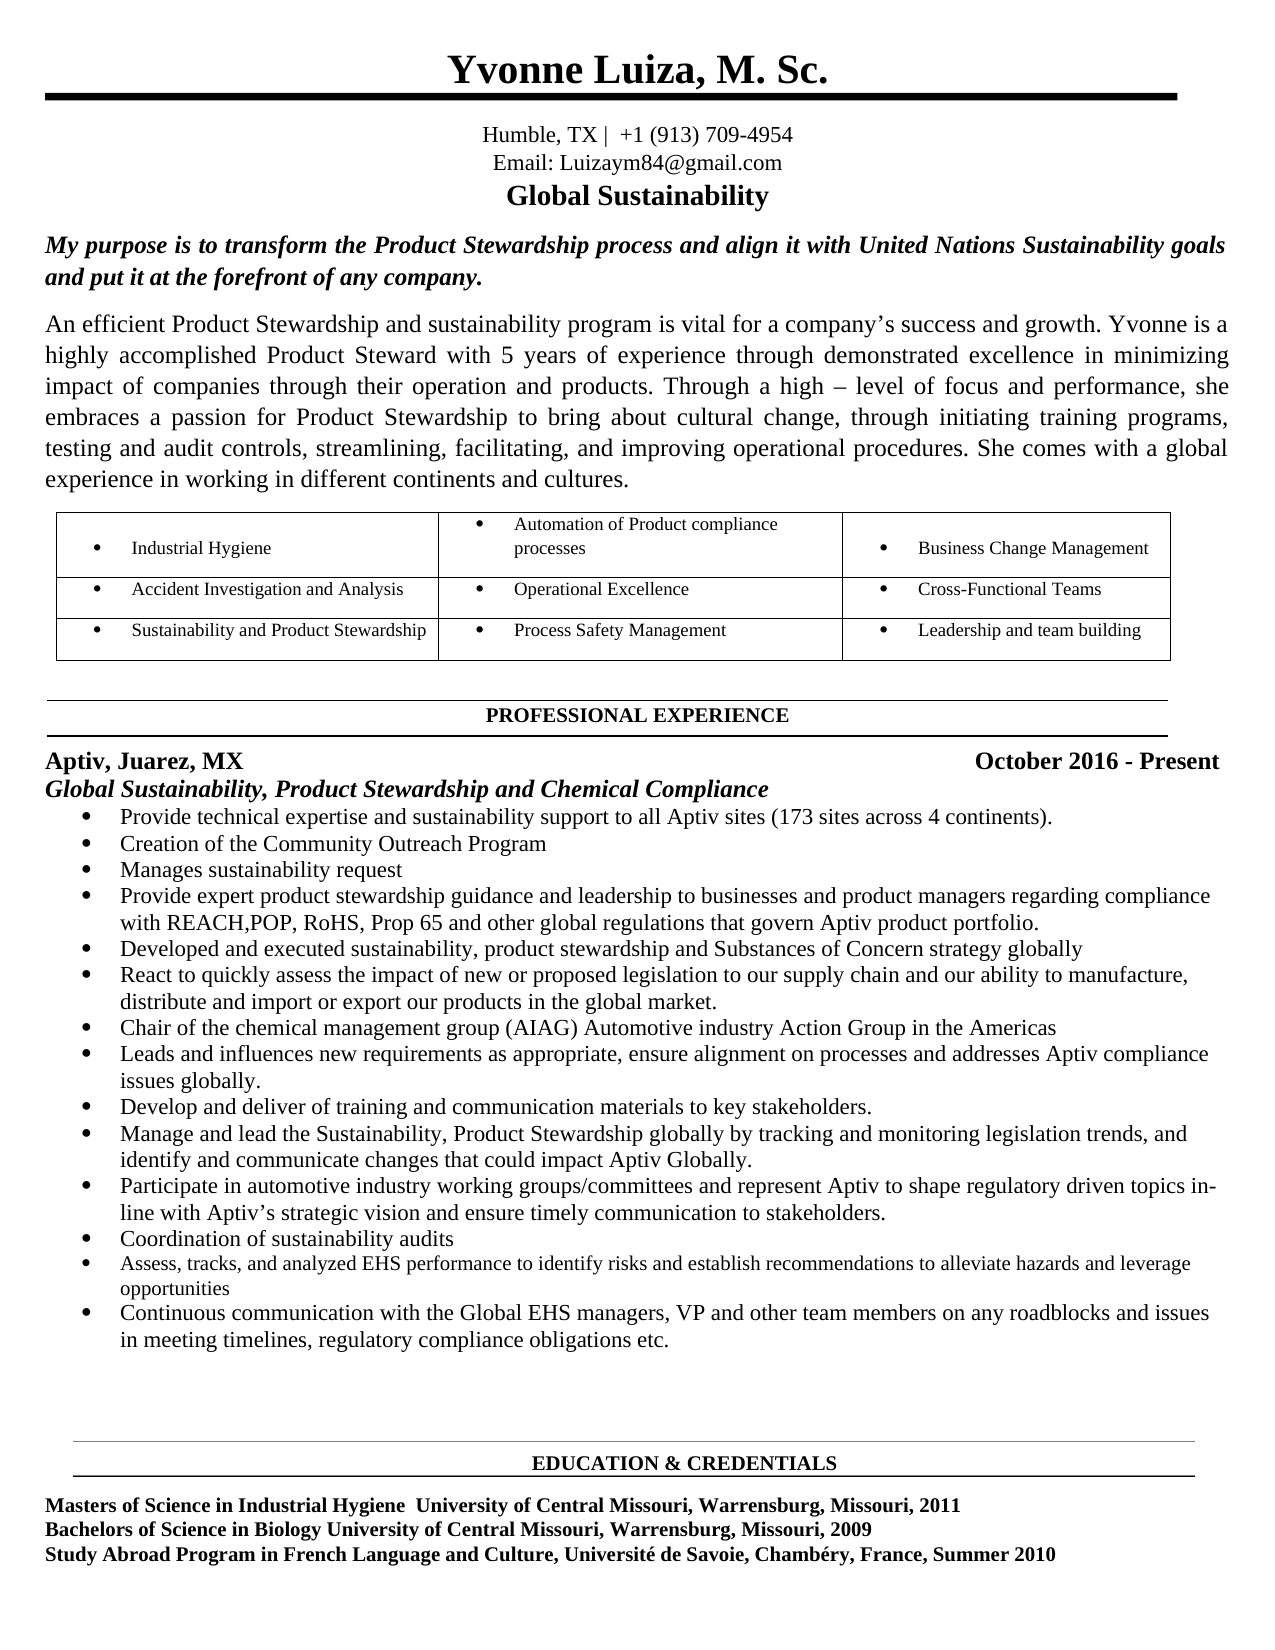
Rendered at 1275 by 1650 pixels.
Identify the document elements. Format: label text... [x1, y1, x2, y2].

list Coordination of sustainability audits [82, 1225, 1230, 1251]
text Masters of Science in Industrial Hygiene University of Central Missouri, Warrensburg, Missouri, 2011 [45, 1493, 1230, 1517]
list Continuous communication with the Global EHS managers, VP and other team members on any roadblocks and issues in meeting timelines, regulatory compliance obligations etc. [82, 1299, 1230, 1352]
list Assess, tracks, and analyzed EHS performance to identify risks and establish recommendations to alleviate hazards and leverage opportunities [82, 1251, 1230, 1299]
text Global Sustainability [45, 178, 1230, 211]
text Global Sustainability, Product Stewardship and Chemical Compliance [45, 774, 1230, 803]
list EDUCATION & CREDENTIALS [139, 1451, 1230, 1475]
table_header Automation of Product compliance processes [439, 513, 842, 577]
text An efficient Product Stewardship and sustainability program is vital for a company’s success and growth. Yvonne is a highly accomplished Product Steward with 5 years of experience through demonstrated excellence in minimizing impact of companies through their operation and products. Through a high – level of focus and performance, she embraces a passion for Product Stewardship to bring about cultural change, through initiating training programs, testing and audit controls, streamlining, facilitating, and improving operational procedures. She comes with a global experience in working in different continents and cultures. [45, 309, 1230, 493]
table_cell Process Safety Management [439, 619, 842, 659]
table_cell Accident Investigation and Analysis [57, 578, 438, 618]
list Manage and lead the Sustainability, Product Stewardship globally by tracking and monitoring legislation trends, and identify and communicate changes that could impact Aptiv Globally. [82, 1119, 1230, 1172]
list Creation of the Community Outreach Program [82, 830, 1230, 856]
list Participate in automotive industry working groups/committees and represent Aptiv to shape regulatory driven topics in-line with Aptiv’s strategic vision and ensure timely communication to stakeholders. [82, 1172, 1230, 1225]
list Provide technical expertise and sustainability support to all Aptiv sites (173 sites across 4 continents). [82, 803, 1230, 830]
table_header Industrial Hygiene [57, 513, 438, 577]
text Yvonne Luiza, M. Sc. [45, 45, 1230, 93]
picture [70, 1438, 1197, 1479]
text Humble, TX | +1 (913) 709-4954 [45, 121, 1230, 147]
list Provide expert product stewardship guidance and leadership to businesses and product managers regarding compliance with REACH,POP, RoHS, Prop 65 and other global regulations that govern Aptiv product portfolio. [82, 882, 1230, 935]
text Email: Luizaym84@gmail.com [45, 149, 1230, 176]
table_cell Leadership and team building [843, 619, 1170, 659]
text Aptiv, Juarez, MX October 2016 - Present [45, 746, 1230, 774]
table_cell Sustainability and Product Stewardship [57, 619, 438, 659]
table_cell Cross-Functional Teams [843, 578, 1170, 618]
table_cell Operational Excellence [439, 578, 842, 618]
text Bachelors of Science in Biology University of Central Missouri, Warrensburg, Missouri, 2009 [45, 1517, 1230, 1541]
list React to quickly assess the impact of new or proposed legislation to our supply chain and our ability to manufacture, distribute and import or export our products in the global market. [82, 961, 1230, 1014]
text Study Abroad Program in French Language and Culture, Université de Savoie, Chambéry, France, Summer 2010 [45, 1541, 1230, 1566]
list Developed and executed sustainability, product stewardship and Substances of Concern strategy globally [82, 935, 1230, 961]
list Chair of the chemical management group (AIAG) Automotive industry Action Group in the Americas [82, 1014, 1230, 1041]
table_header Business Change Management [843, 513, 1170, 577]
text My purpose is to transform the Product Stewardship process and align it with United Nations Sustainability goals and put it at the forefront of any company. [45, 231, 1230, 290]
list Leads and influences new requirements as appropriate, ensure alignment on processes and addresses Aptiv compliance issues globally. [82, 1041, 1230, 1093]
list Manages sustainability request [82, 856, 1230, 882]
picture [44, 698, 1170, 739]
list Develop and deliver of training and communication materials to key stakeholders. [82, 1093, 1230, 1119]
text PROFESSIONAL EXPERIENCE [45, 703, 1230, 727]
